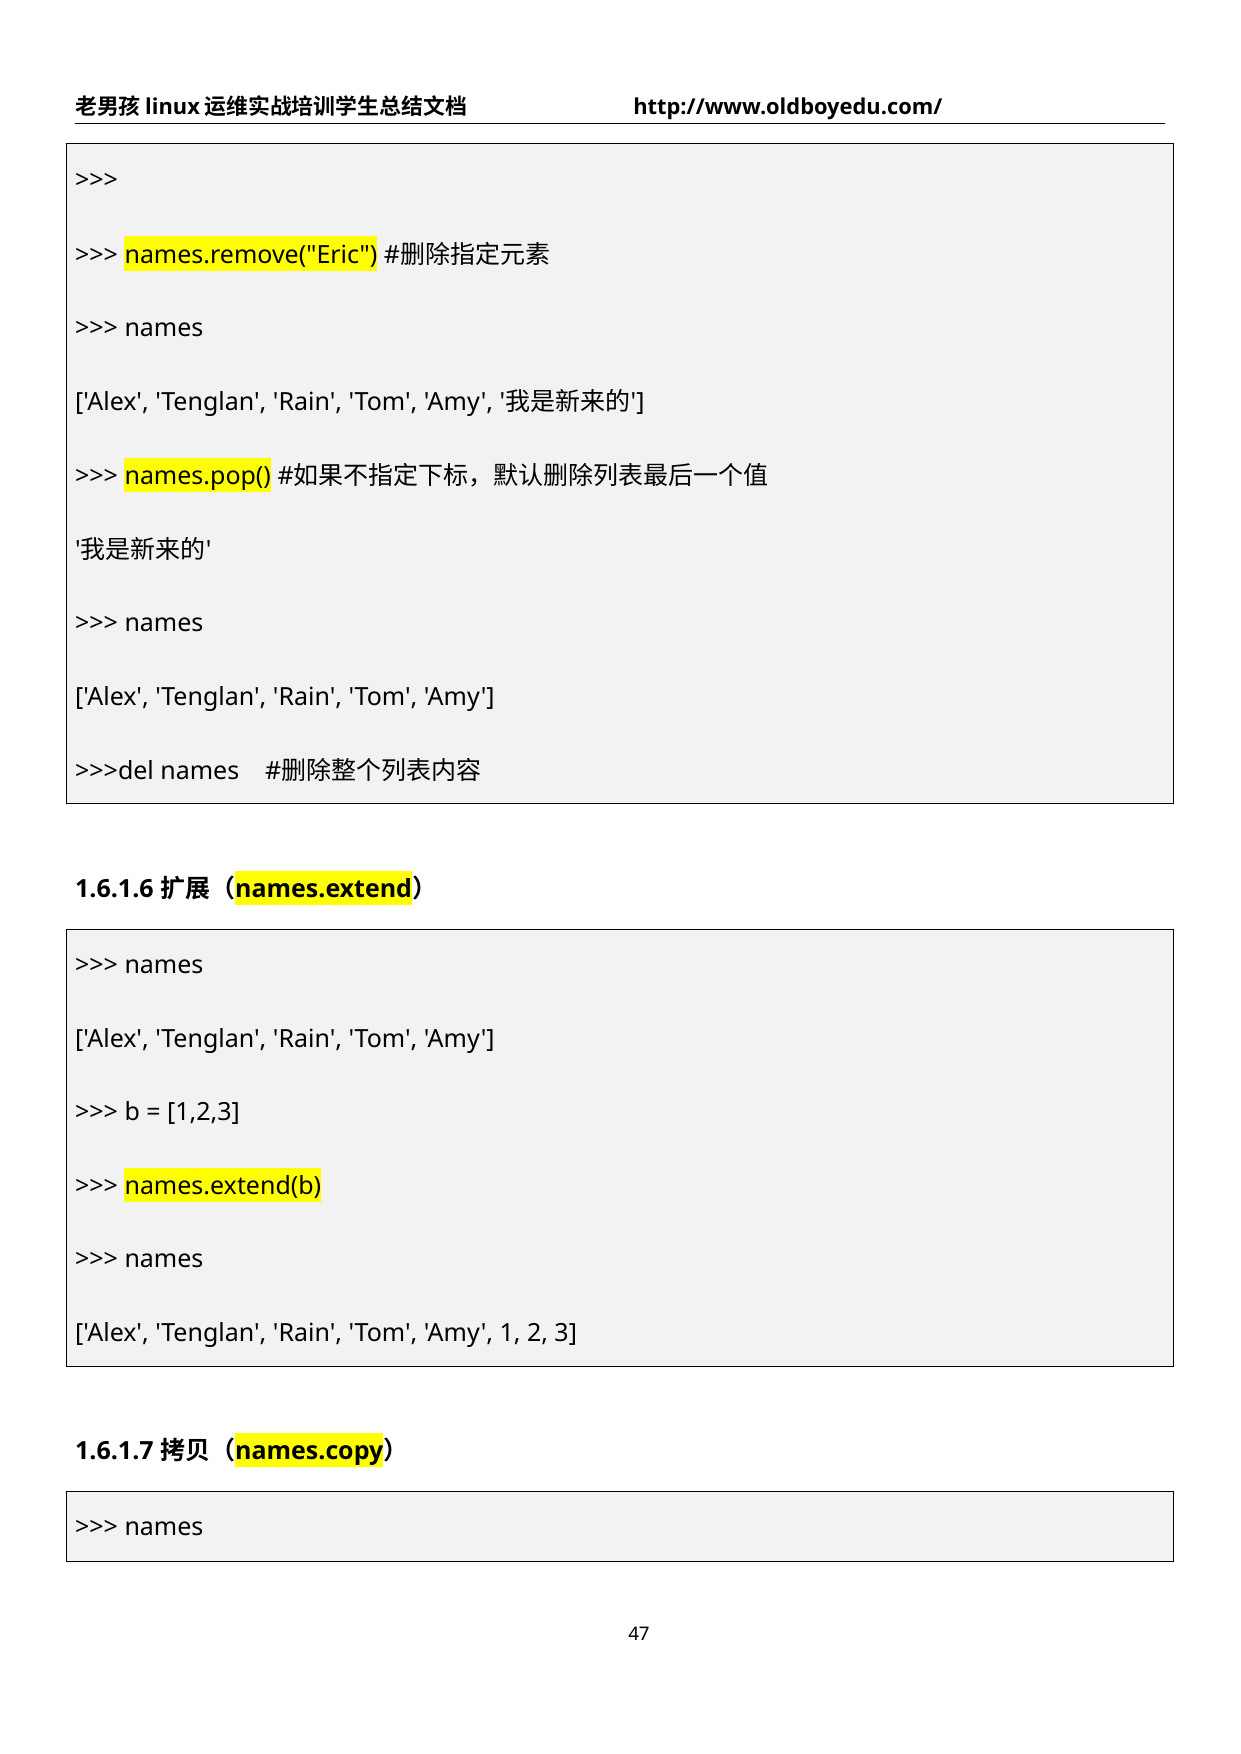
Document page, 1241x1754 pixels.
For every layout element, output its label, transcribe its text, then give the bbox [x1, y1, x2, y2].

text >>> [67, 144, 1173, 211]
text ['Alex', 'Tenglan', 'Rain', 'Tom', 'Amy'] [67, 1002, 1173, 1070]
text >>> names [67, 1492, 1173, 1561]
text >>> names.extend(b) [67, 1149, 1173, 1217]
subtitle 拷贝（names.copy） [75, 1416, 1165, 1481]
text ['Alex', 'Tenglan', 'Rain', 'Tom', 'Amy', '我是新来的'] [67, 364, 1173, 432]
text >>> names [67, 586, 1173, 654]
text ['Alex', 'Tenglan', 'Rain', 'Tom', 'Amy'] [67, 660, 1173, 728]
text >>> names.remove("Eric") #删除指定元素 [67, 217, 1173, 285]
text >>> names [67, 1222, 1173, 1291]
subtitle 扩展（names.extend） [75, 854, 1165, 919]
text '我是新来的' [67, 512, 1173, 581]
text >>> names.pop() #如果不指定下标，默认删除列表最后一个值 [67, 438, 1173, 506]
text >>>del names #删除整个列表内容 [67, 733, 1173, 803]
text >>> names [67, 930, 1173, 997]
text >>> names [67, 291, 1173, 359]
text >>> b = [1,2,3] [67, 1076, 1173, 1144]
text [67, 1296, 1173, 1366]
